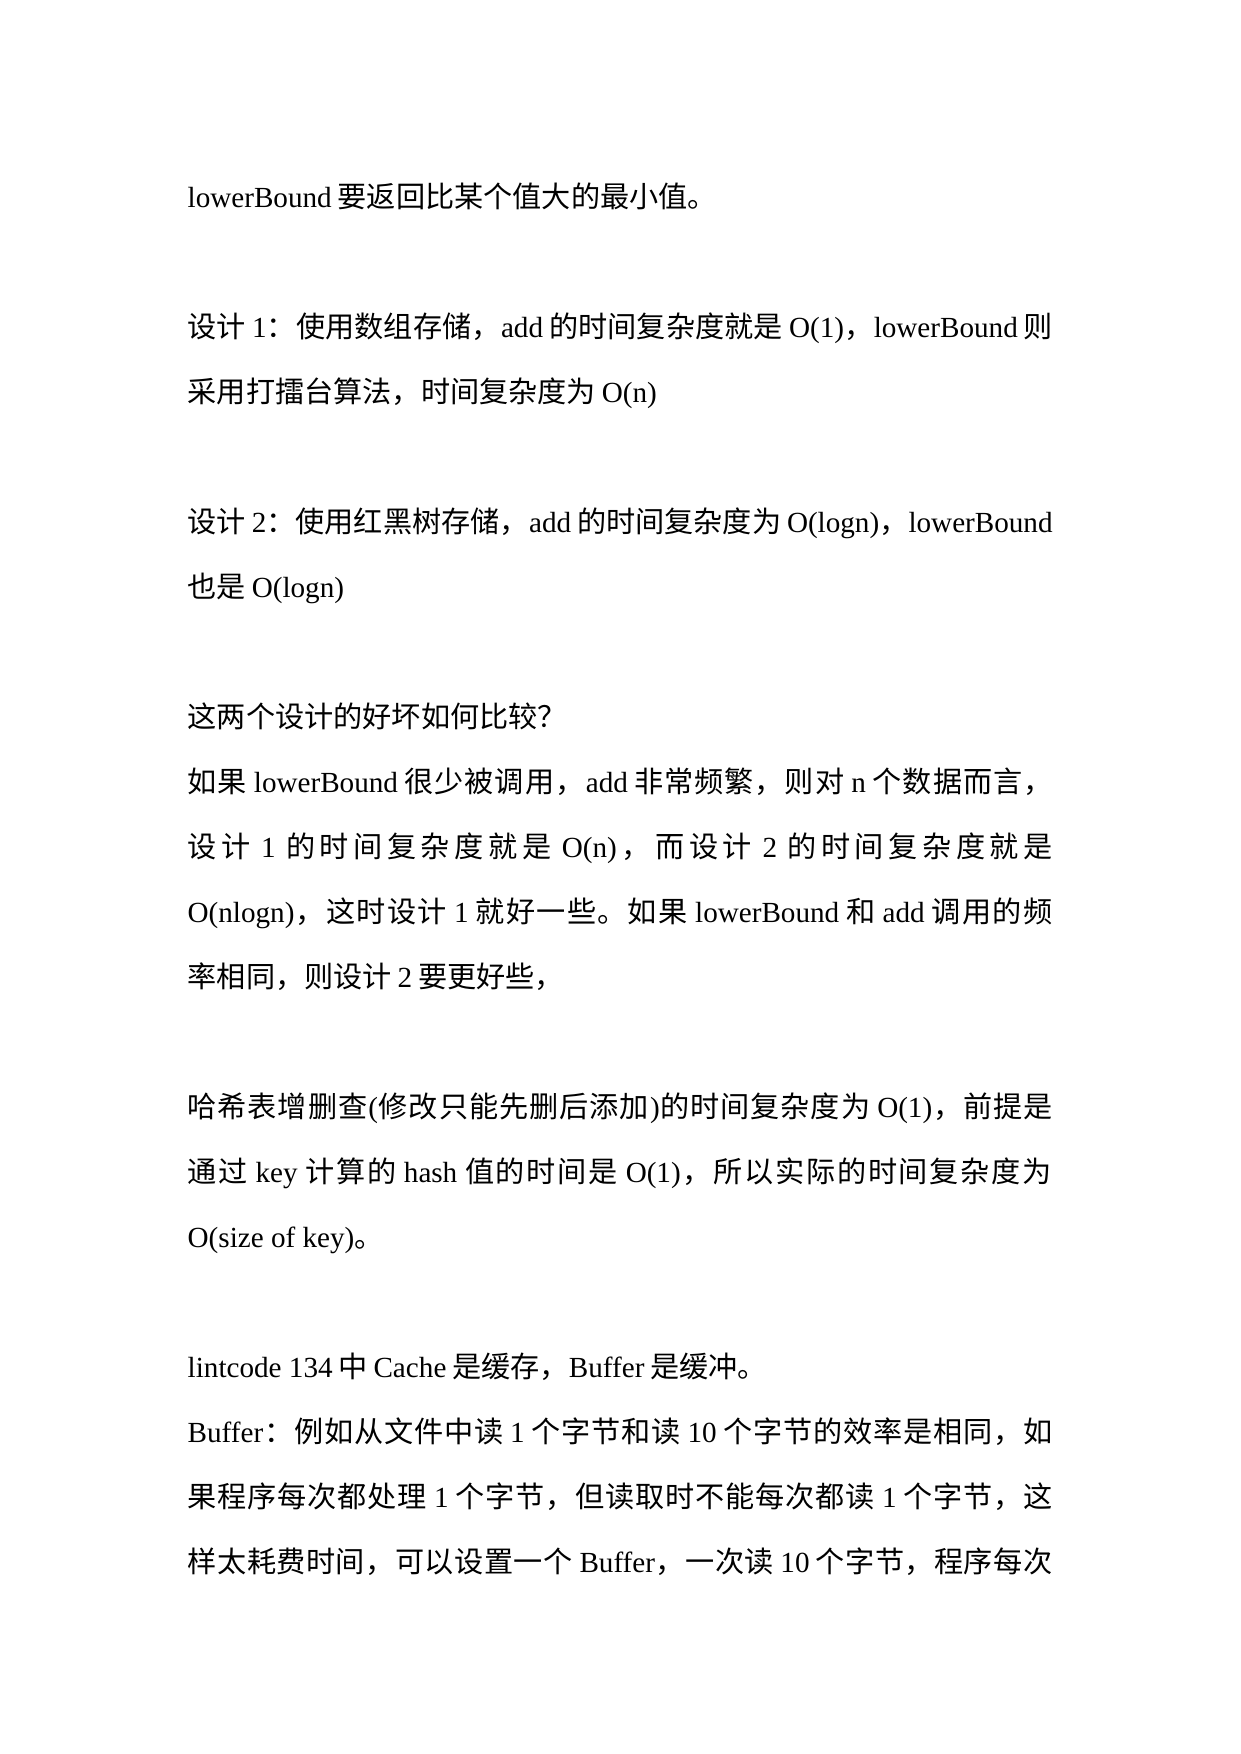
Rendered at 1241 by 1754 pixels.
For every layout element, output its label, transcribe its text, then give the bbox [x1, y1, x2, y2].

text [187, 1397, 1053, 1592]
text 设计2：使用红黑树存储，add的时间复杂度为O(logn)，lowerBound也是O(logn) [187, 487, 1053, 617]
text 设计1：使用数组存储，add的时间复杂度就是O(1)，lowerBound则采用打擂台算法，时间复杂度为O(n) [187, 292, 1053, 422]
text lintcode 134中Cache是缓存，Buffer是缓冲。 [187, 1332, 1053, 1397]
text 这两个设计的好坏如何比较？ [187, 682, 1053, 747]
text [187, 162, 1053, 227]
text 哈希表增删查(修改只能先删后添加)的时间复杂度为O(1)，前提是通过key计算的hash值的时间是O(1)，所以实际的时间复杂度为O(size of key)。 [187, 1072, 1053, 1267]
text 如果lowerBound很少被调用，add非常频繁，则对n个数据而言，设计1的时间复杂度就是O(n)，而设计2的时间复杂度就是O(nlogn)，这时设计1就好一些。如果lowerBound和add调用的频率相同，则设计2要更好些， [187, 747, 1053, 1007]
